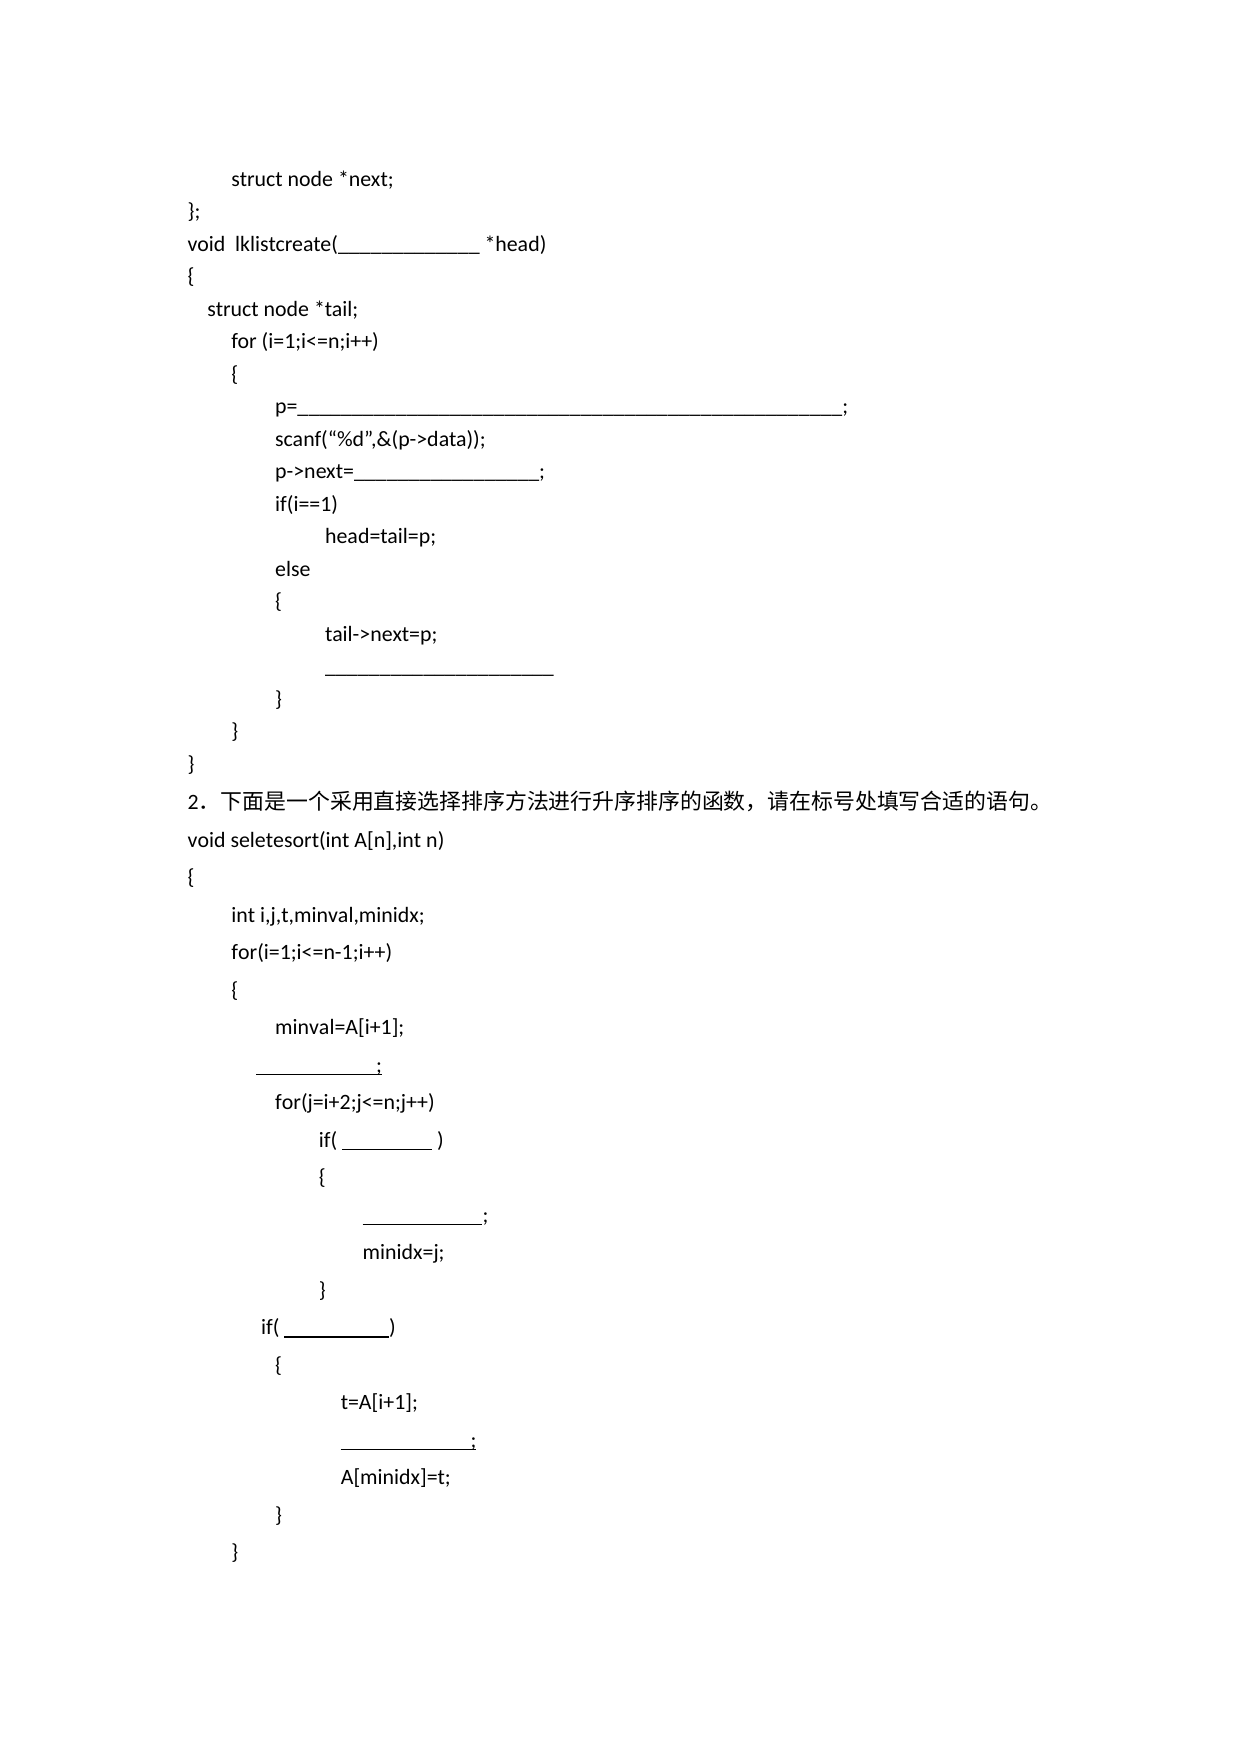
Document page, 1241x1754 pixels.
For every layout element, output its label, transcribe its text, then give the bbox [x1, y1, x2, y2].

text } [275, 1267, 1053, 1304]
text _____________________ [187, 649, 1047, 682]
text minval=A[i+1]; [231, 1004, 1053, 1042]
text ; [275, 1417, 1053, 1454]
text } [187, 682, 1047, 714]
text scanf(“%d”,&(p->data)); [187, 422, 1047, 454]
text { [187, 357, 1047, 389]
text ; [319, 1192, 1053, 1229]
text { [187, 259, 1047, 292]
text p->next=_________________; [187, 454, 1047, 487]
text minidx=j; [319, 1229, 1053, 1267]
text 2．下面是一个采用直接选择排序方法进行升序排序的函数，请在标号处填写合适的语句。 [187, 779, 1053, 817]
text { [187, 584, 1047, 617]
text tail->next=p; [187, 617, 1047, 649]
text t=A[i+1]; [275, 1379, 1053, 1417]
text for(j=i+2;j<=n;j++) [231, 1079, 1053, 1117]
text } [187, 714, 1047, 747]
text A[minidx]=t; [275, 1454, 1053, 1492]
text if( ) [187, 1304, 1053, 1342]
text if(i==1) [187, 487, 1047, 519]
text if( ) [275, 1117, 1053, 1154]
text } [253, 1492, 1053, 1529]
text head=tail=p; [187, 519, 1047, 552]
text { [187, 854, 1053, 892]
text } [187, 747, 1053, 779]
text ; [187, 1042, 1053, 1079]
text int i,j,t,minval,minidx; [187, 892, 1053, 929]
text struct node *tail; [187, 292, 1047, 324]
text for(i=1;i<=n-1;i++) [187, 929, 1053, 967]
text { [187, 967, 1053, 1004]
text else [187, 552, 1047, 584]
text p=__________________________________________________; [187, 389, 1047, 422]
text } [187, 1529, 1053, 1567]
text for (i=1;i<=n;i++) [187, 324, 1047, 357]
text void lklistcreate(_____________ *head) [187, 227, 1047, 259]
text { [275, 1154, 1053, 1192]
text struct node *next; [187, 162, 1047, 194]
text void seletesort(int A[n],int n) [187, 817, 1053, 854]
text { [187, 1342, 1053, 1379]
text }; [187, 194, 1047, 227]
